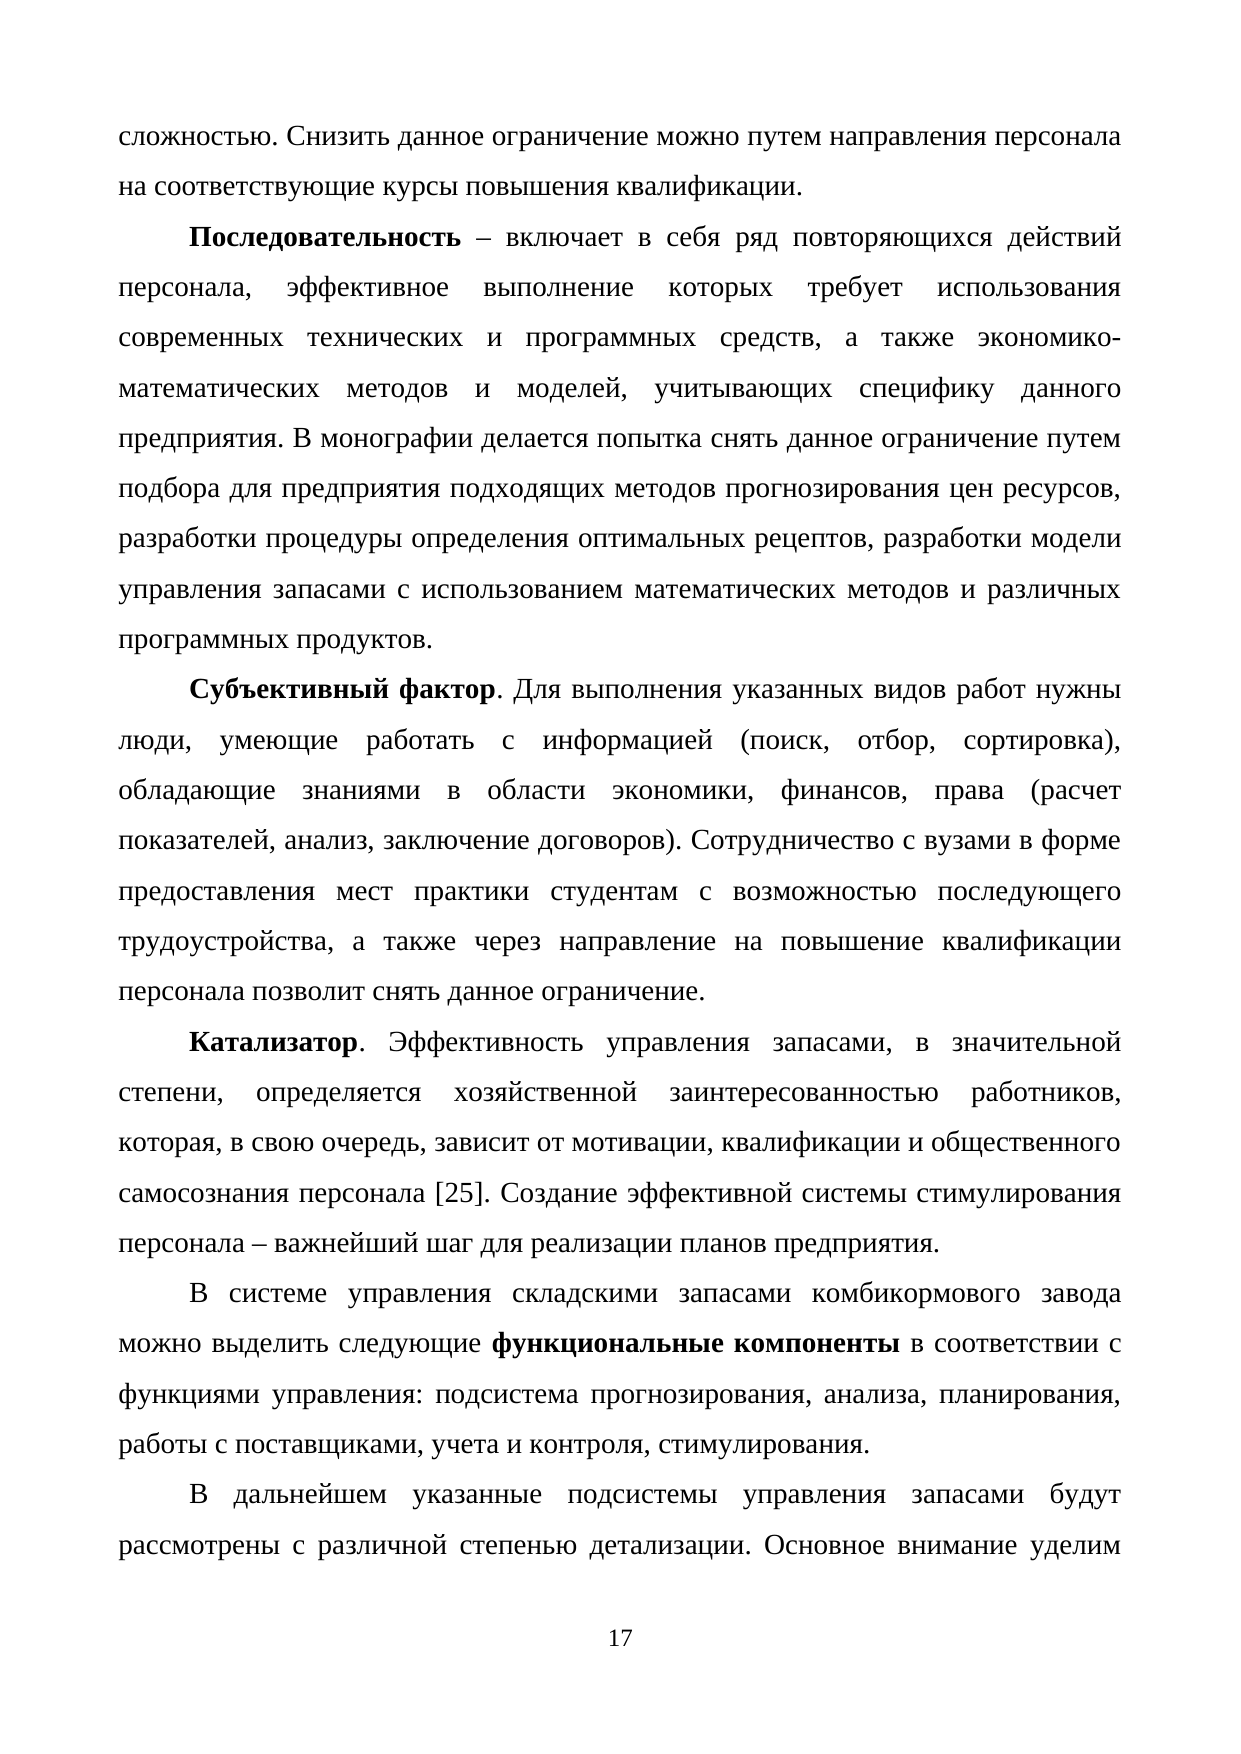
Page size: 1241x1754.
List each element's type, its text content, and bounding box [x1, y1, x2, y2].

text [118, 118, 1122, 202]
text Катализатор. Эффективность управления запасами, в значительной степени, определяется хозяйственной заинтересованностью работников, которая, в свою очередь, зависит от мотивации, квалификации и общественного самосознания персонала [25]. Создание эффективной системы стимулирования персонала – важнейший шаг для реализации планов предприятия. [118, 1024, 1122, 1258]
text Последовательность – включает в себя ряд повторяющихся действий персонала, эффективное выполнение которых требует использования современных технических и программных средств, а также экономико-математических методов и моделей, учитывающих специфику данного предприятия. В монографии делается попытка снять данное ограничение путем подбора для предприятия подходящих методов прогнозирования цен ресурсов, разработки процедуры определения оптимальных рецептов, разработки модели управления запасами с использованием математических методов и различных программных продуктов. [118, 219, 1122, 655]
text В системе управления складскими запасами комбикормового завода можно выделить следующие функциональные компоненты в соответствии с функциями управления: подсистема прогнозирования, анализа, планирования, работы с поставщиками, учета и контроля, стимулирования. [118, 1275, 1122, 1460]
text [118, 1477, 1122, 1560]
text Субъективный фактор. Для выполнения указанных видов работ нужны люди, умеющие работать с информацией (поиск, отбор, сортировка), обладающие знаниями в области экономики, финансов, права (расчет показателей, анализ, заключение договоров). Сотрудничество с вузами в форме предоставления мест практики студентам с возможностью последующего трудоустройства, а также через направление на повышение квалификации персонала позволит снять данное ограничение. [118, 672, 1122, 1007]
